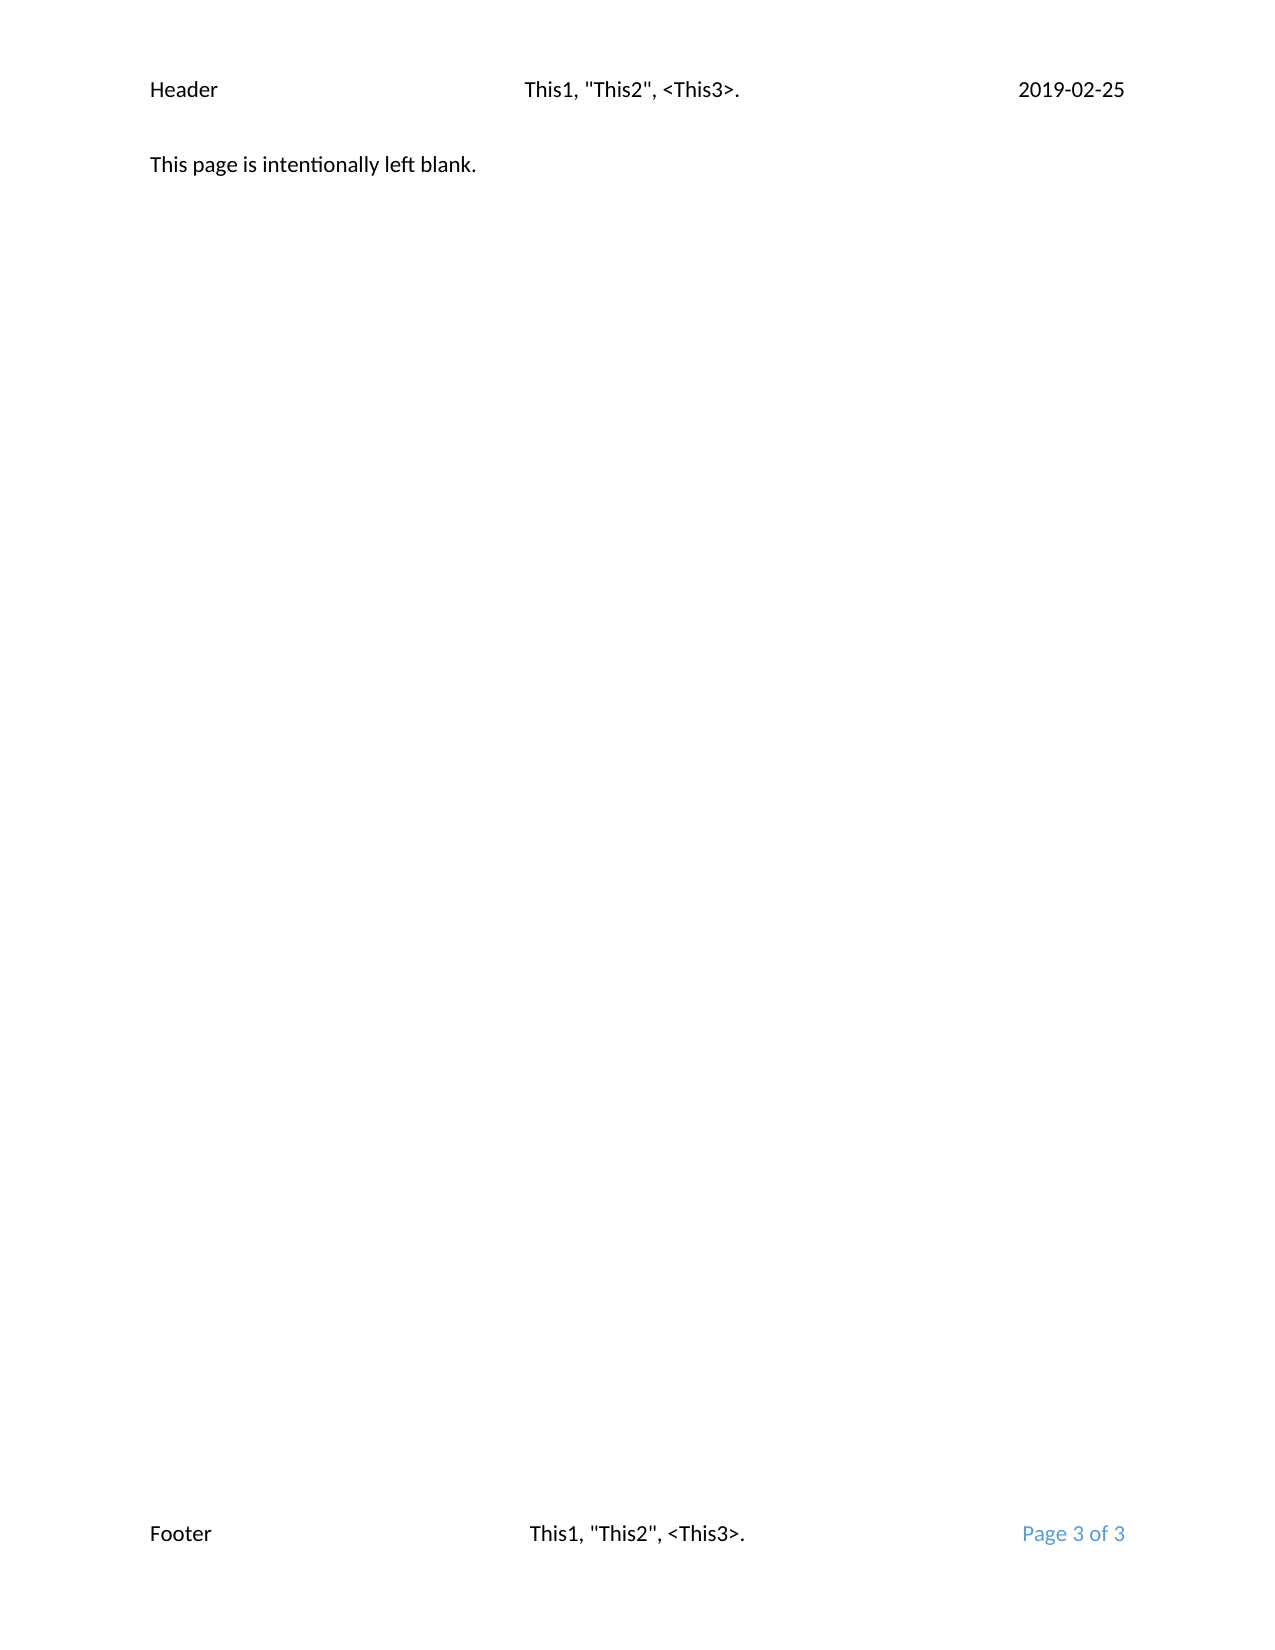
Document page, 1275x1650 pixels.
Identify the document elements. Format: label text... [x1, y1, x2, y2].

text This page is intentionally left blank. [150, 150, 1125, 178]
